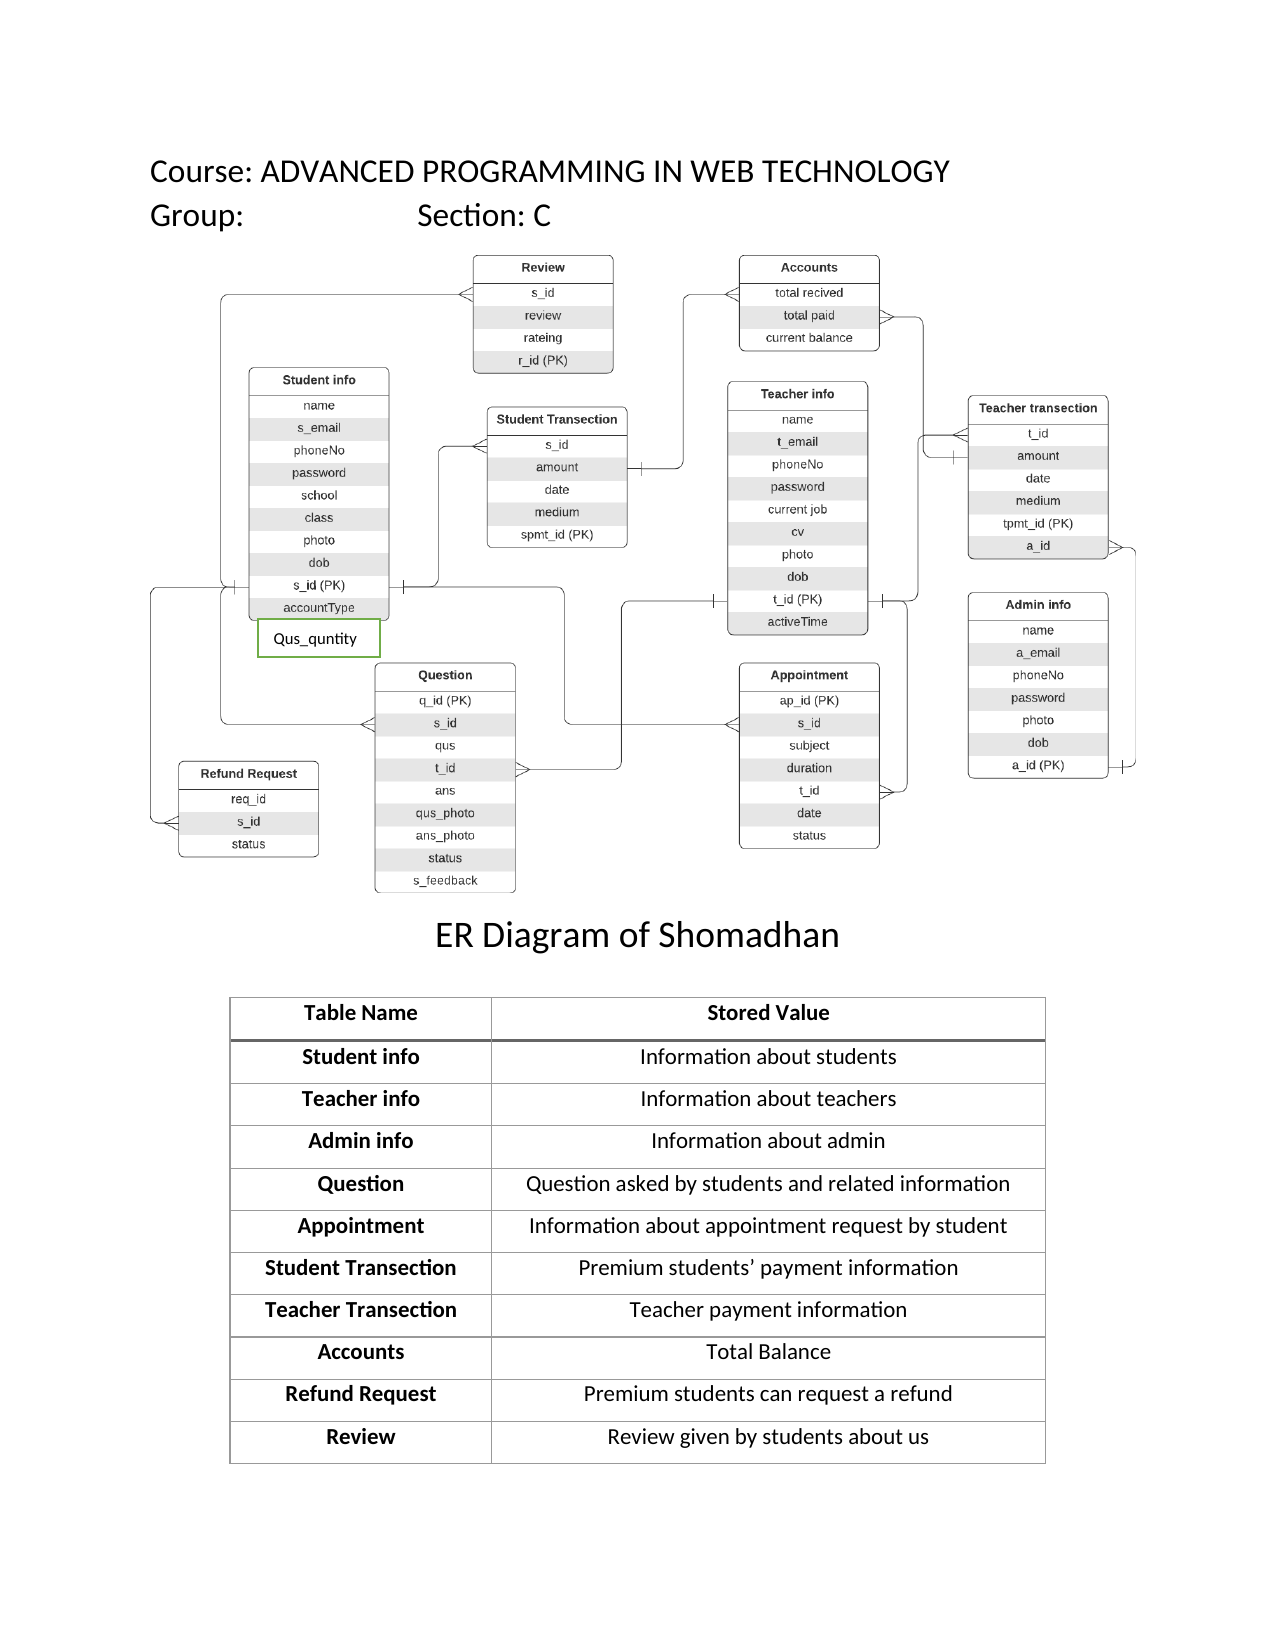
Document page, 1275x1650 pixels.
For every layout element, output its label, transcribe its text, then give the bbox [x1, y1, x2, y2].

table_cell Refund Request [231, 1380, 491, 1421]
table_cell Review given by students about us [492, 1422, 1045, 1463]
table_cell Information about teachers [492, 1084, 1045, 1125]
table_cell Information about appointment request by student [492, 1211, 1045, 1252]
table_cell Premium students can request a refund [492, 1380, 1045, 1421]
text ER Diagram of Shomadhan [150, 911, 1125, 957]
table_header Stored Value [492, 998, 1045, 1039]
table_cell Question [231, 1169, 491, 1210]
table_cell Information about students [492, 1042, 1045, 1083]
table_cell Total Balance [492, 1338, 1045, 1378]
table_cell Teacher info [231, 1084, 491, 1125]
table_cell Teacher payment information [492, 1295, 1045, 1336]
table_cell Student info [231, 1042, 491, 1083]
table_cell Information about admin [492, 1126, 1045, 1168]
table_cell Accounts [231, 1338, 491, 1378]
table_cell Admin info [231, 1126, 491, 1168]
text Group: Section: C [150, 194, 1125, 235]
table_cell Review [231, 1422, 491, 1463]
table_cell Premium students’ payment information [492, 1253, 1045, 1294]
table_cell Teacher Transection [231, 1295, 491, 1336]
table_cell Appointment [231, 1211, 491, 1252]
table_cell Question asked by students and related information [492, 1169, 1045, 1210]
text Course: ADVANCED PROGRAMMING IN WEB TECHNOLOGY [150, 150, 1125, 191]
table_cell Student Transection [231, 1253, 491, 1294]
table_header Table Name [231, 998, 491, 1039]
picture [150, 255, 1136, 893]
